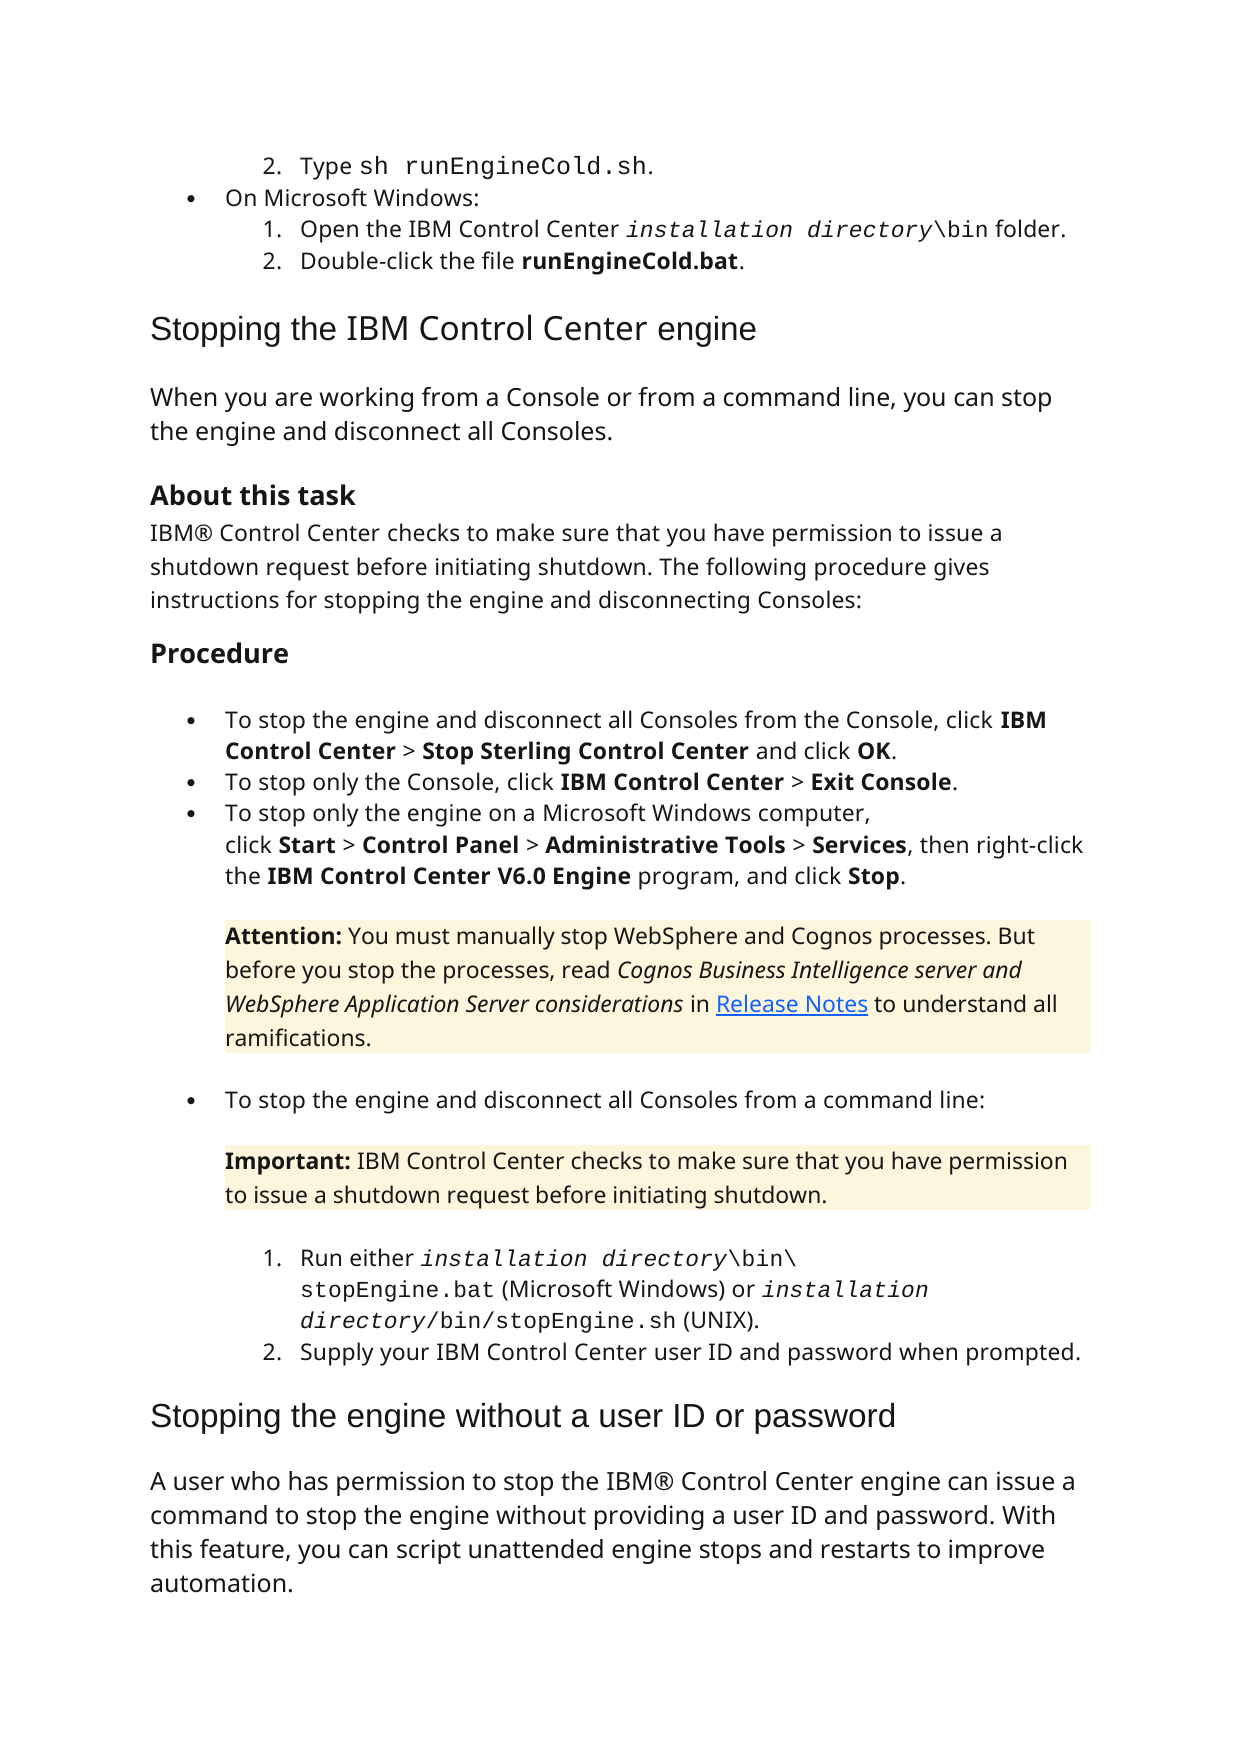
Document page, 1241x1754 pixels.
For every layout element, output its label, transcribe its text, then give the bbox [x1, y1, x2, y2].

text When you are working from a Console or from a command line, you can stop the engine and disconnect all Consoles. [150, 379, 1090, 448]
list Type sh runEngineCold.sh. [262, 150, 1090, 182]
text A user who has permission to stop the IBM® Control Center engine can issue a command to stop the engine without providing a user ID and password. With this feature, you can script unattended engine stops and restarts to improve automation. [150, 1463, 1090, 1600]
list To stop the engine and disconnect all Consoles from a command line: [187, 1084, 1090, 1116]
list Double-click the file runEngineCold.bat. [262, 244, 1090, 276]
subtitle Stopping the engine without a user ID or password [150, 1396, 1090, 1434]
text Important: IBM Control Center checks to make sure that you have permission to issue a shutdown request before initiating shutdown. [225, 1145, 1090, 1210]
subtitle About this task [150, 477, 1090, 514]
subtitle Stopping the IBM Control Center engine [150, 305, 1090, 350]
list On Microsoft Windows: [187, 182, 1090, 213]
list Open the IBM Control Center installation directory\bin folder. [262, 213, 1090, 244]
list To stop only the engine on a Microsoft Windows computer, click Start > Control Panel > Administrative Tools > Services, then right-click the IBM Control Center V6.0 Engine program, and click Stop. [187, 797, 1090, 891]
list Supply your IBM Control Center user ID and password when prompted. [262, 1336, 1090, 1367]
text Attention: You must manually stop WebSphere and Cognos processes. But before you stop the processes, read Cognos Business Intelligence server and WebSphere Application Server considerations in Release Notes to understand all ramifications. [225, 920, 1090, 1053]
text IBM® Control Center checks to make sure that you have permission to issue a shutdown request before initiating shutdown. The following procedure gives instructions for stopping the engine and disconnecting Consoles: [150, 517, 1090, 615]
list To stop the engine and disconnect all Consoles from the Console, click IBM Control Center > Stop Sterling Control Center and click OK. [187, 703, 1090, 766]
subtitle Procedure [150, 634, 1090, 671]
list To stop only the Console, click IBM Control Center > Exit Console. [187, 766, 1090, 797]
list Run either installation directory\bin\stopEngine.bat (Microsoft Windows) or installation directory/bin/stopEngine.sh (UNIX). [262, 1241, 1090, 1336]
